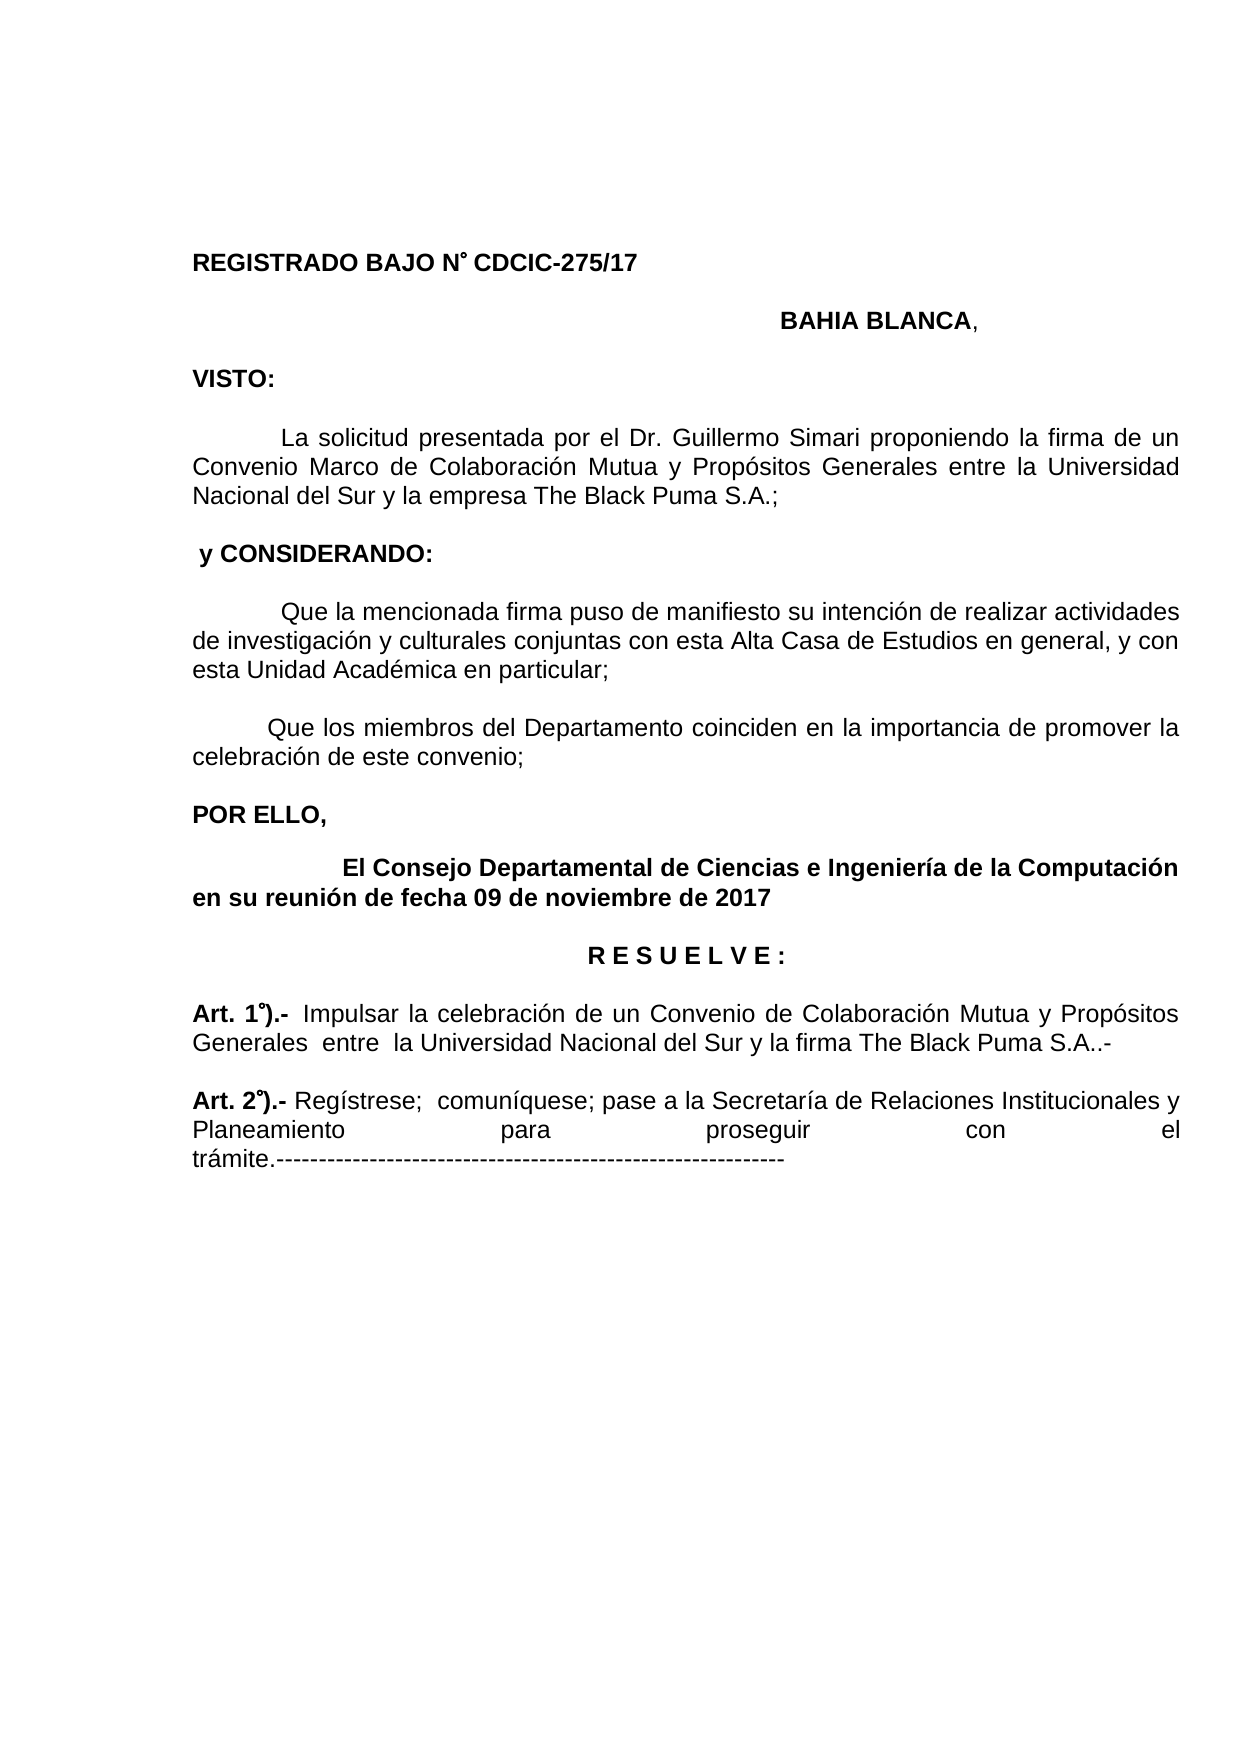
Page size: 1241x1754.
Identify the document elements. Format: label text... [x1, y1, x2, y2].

text R E S U E L V E : [192, 941, 1181, 969]
text Art. 2).- Regístrese; comuníquese; pase a la Secretaría de Relaciones Institucionales y Planeamiento para proseguir con el trámite.------------------------------------------------------------ [192, 1086, 1181, 1173]
text BAHIA BLANCA, [192, 306, 1181, 335]
text Que los miembros del Departamento coinciden en la importancia de promover la celebración de este convenio; [192, 713, 1181, 771]
text REGISTRADO BAJO N CDCIC-275/17 [192, 248, 1181, 277]
text VISTO: [192, 364, 1181, 393]
text Art. 1).- Impulsar la celebración de un Convenio de Colaboración Mutua y Propósitos Generales entre la Universidad Nacional del Sur y la firma The Black Puma S.A..- [192, 999, 1181, 1057]
text POR ELLO, [192, 800, 1181, 829]
text El Consejo Departamental de Ciencias e Ingeniería de la Computación [267, 853, 1181, 882]
text y CONSIDERANDO: [192, 539, 1181, 568]
text Que la mencionada firma puso de manifiesto su intención de realizar actividades de investigación y culturales conjuntas con esta Alta Casa de Estudios en general, y con esta Unidad Académica en particular; [192, 597, 1181, 684]
text La solicitud presentada por el Dr. Guillermo Simari proponiendo la firma de un Convenio Marco de Colaboración Mutua y Propósitos Generales entre la Universidad Nacional del Sur y la empresa The Black Puma S.A.; [192, 422, 1181, 509]
text en su reunión de fecha 09 de noviembre de 2017 [192, 882, 1181, 911]
